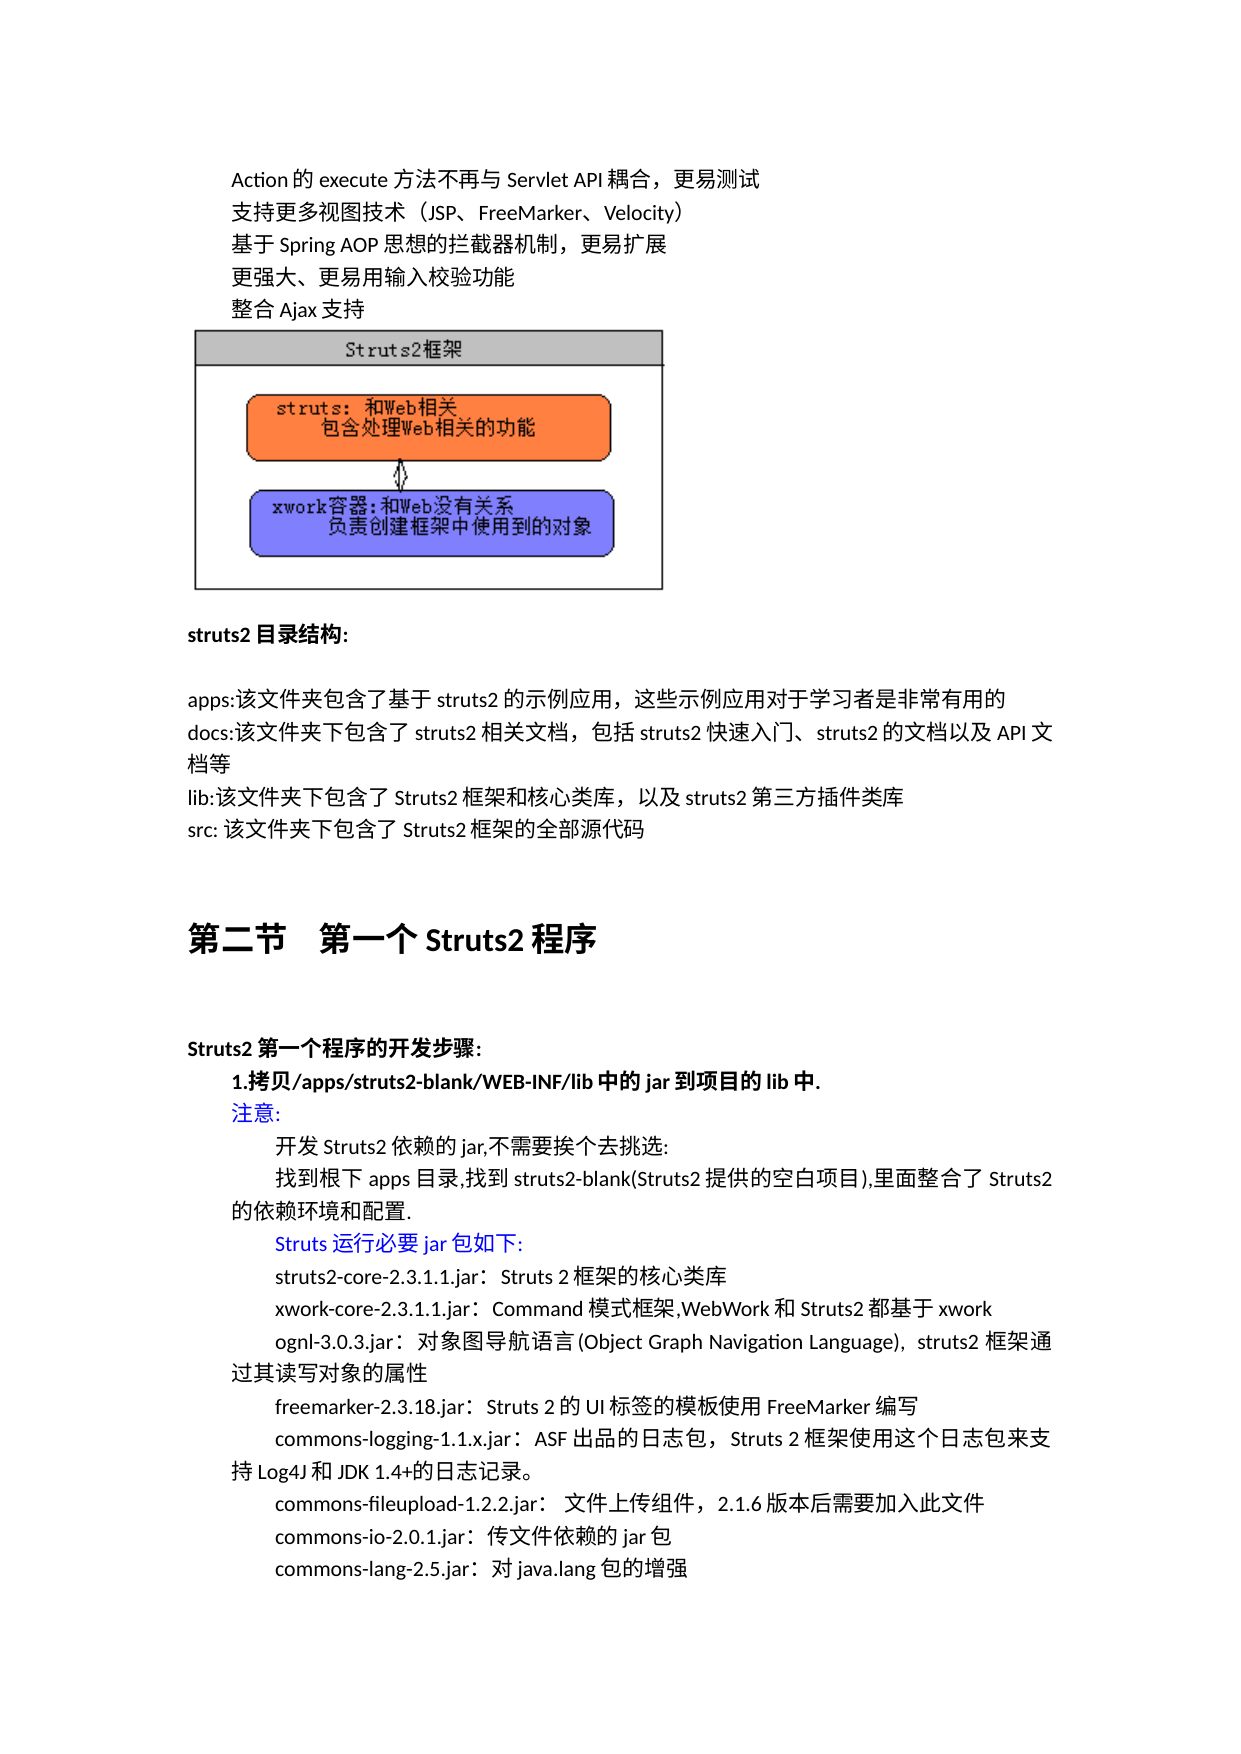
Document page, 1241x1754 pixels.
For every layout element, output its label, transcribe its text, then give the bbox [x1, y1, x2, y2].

list struts2目录结构: [187, 617, 1053, 649]
list ognl-3.0.3.jar：对象图导航语言(Object Graph Navigation Language), struts2框架通过其读写对象的属性 [231, 1323, 1053, 1388]
list 更强大、更易用输入校验功能 [187, 259, 1053, 292]
list docs:该文件夹下包含了struts2 相关文档，包括struts2 快速入门、struts2的文档以及API文档等 [187, 714, 1053, 779]
list lib:该文件夹下包含了Struts2框架和核心类库，以及struts2第三方插件类库 [187, 779, 1053, 812]
list commons-io-2.0.1.jar：传文件依赖的jar包 [231, 1518, 1053, 1551]
list 开发Struts2依赖的jar,不需要挨个去挑选: [231, 1128, 1053, 1161]
list 找到根下apps目录,找到struts2-blank(Struts2提供的空白项目),里面整合了Struts2的依赖环境和配置. [231, 1161, 1053, 1226]
list freemarker-2.3.18.jar：Struts 2的UI标签的模板使用FreeMarker编写 [231, 1388, 1053, 1421]
list xwork-core-2.3.1.1.jar：Command模式框架,WebWork和Struts2都基于xwork [231, 1291, 1053, 1323]
list commons-logging-1.1.x.jar：ASF出品的日志包，Struts 2框架使用这个日志包来支持Log4J和JDK 1.4+的日志记录。 [231, 1421, 1053, 1486]
list commons-fileupload-1.2.2.jar： 文件上传组件，2.1.6版本后需要加入此文件 [231, 1486, 1053, 1518]
list 整合Ajax支持 [187, 292, 1053, 324]
picture [187, 324, 668, 598]
list 支持更多视图技术（JSP、FreeMarker、Velocity） [187, 194, 1053, 227]
list 拷贝/apps/struts2-blank/WEB-INF/lib中的jar到项目的lib中. [231, 1063, 1053, 1096]
list struts2-core-2.3.1.1.jar：Struts 2框架的核心类库 [231, 1258, 1053, 1291]
list src: 该文件夹下包含了Struts2框架的全部源代码 [187, 812, 1053, 844]
list Action的execute 方法不再与Servlet API耦合，更易测试 [187, 162, 1053, 194]
list commons-lang-2.5.jar：对java.lang包的增强 [231, 1551, 1053, 1583]
list Struts运行必要jar包如下: [231, 1226, 1053, 1258]
list Struts2第一个程序的开发步骤: [187, 1031, 1053, 1063]
list apps:该文件夹包含了基于struts2 的示例应用，这些示例应用对于学习者是非常有用的 [187, 682, 1053, 714]
list 注意: [187, 1096, 1053, 1128]
list 基于Spring AOP思想的拦截器机制，更易扩展 [187, 227, 1053, 259]
subtitle 第一个Struts2程序 [187, 904, 1053, 969]
